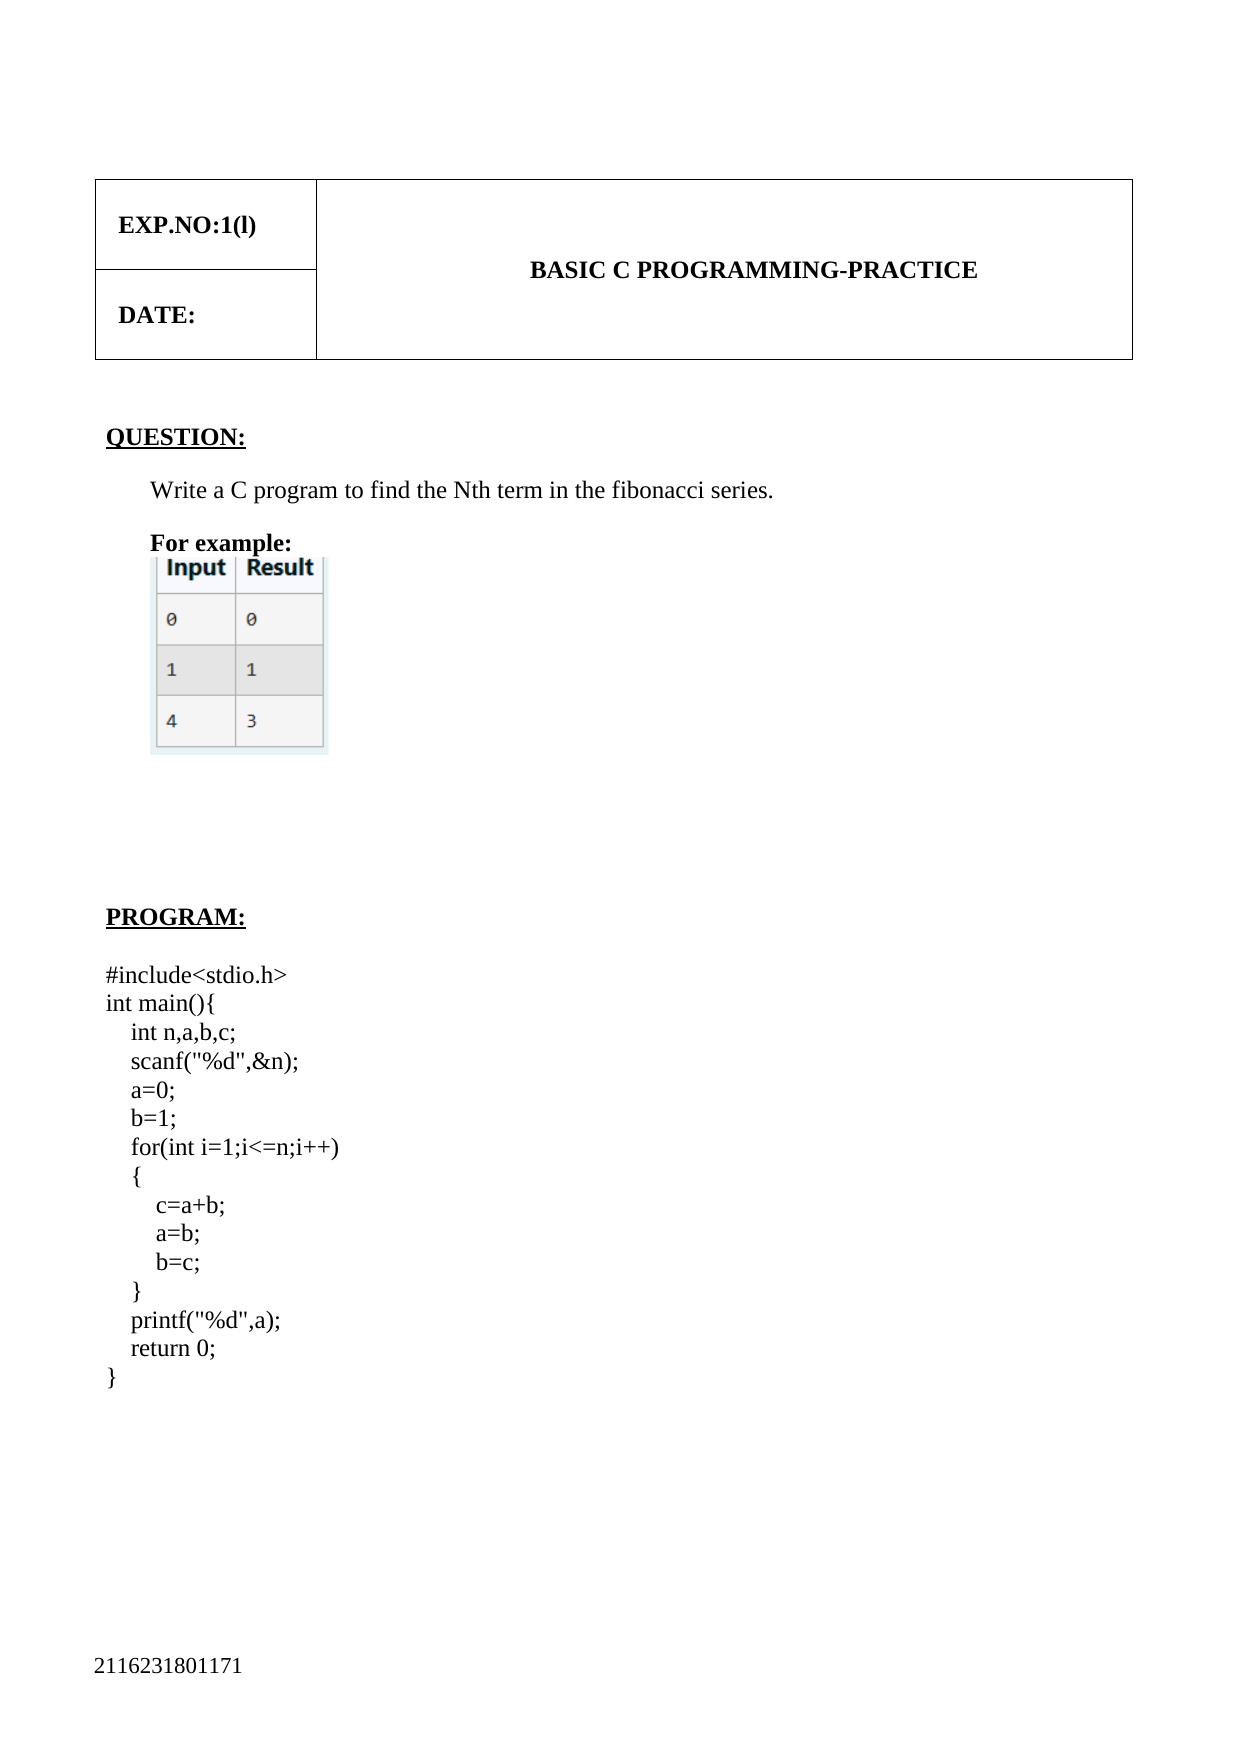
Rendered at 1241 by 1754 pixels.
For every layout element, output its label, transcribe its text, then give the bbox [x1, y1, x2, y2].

table_header BASIC C PROGRAMMING-PRACTICE [317, 180, 1132, 358]
text b=1; [106, 1103, 1155, 1132]
text printf("%d",a); [106, 1305, 1155, 1333]
text scanf("%d",&n); [106, 1046, 1155, 1075]
text int main(){ [106, 988, 1155, 1017]
text for(int i=1;i<=n;i++) [106, 1132, 1155, 1161]
text PROGRAM: [106, 902, 1155, 931]
text QUESTION: [106, 422, 1155, 451]
table_header EXP.NO:1(l) [96, 180, 316, 268]
text return 0; [106, 1333, 1155, 1362]
text a=0; [106, 1075, 1155, 1103]
text #include<stdio.h> [106, 960, 1155, 988]
text } [106, 1362, 1155, 1391]
text c=a+b; [106, 1190, 1155, 1218]
text b=c; [106, 1247, 1155, 1276]
table_cell DATE: [96, 270, 316, 358]
text For example: [150, 529, 1080, 557]
picture [150, 557, 329, 755]
text } [106, 1276, 1155, 1305]
text { [106, 1161, 1155, 1190]
text a=b; [106, 1218, 1155, 1247]
text int n,a,b,c; [106, 1017, 1155, 1046]
text Write a C program to find the Nth term in the fibonacci series. [150, 476, 1080, 504]
